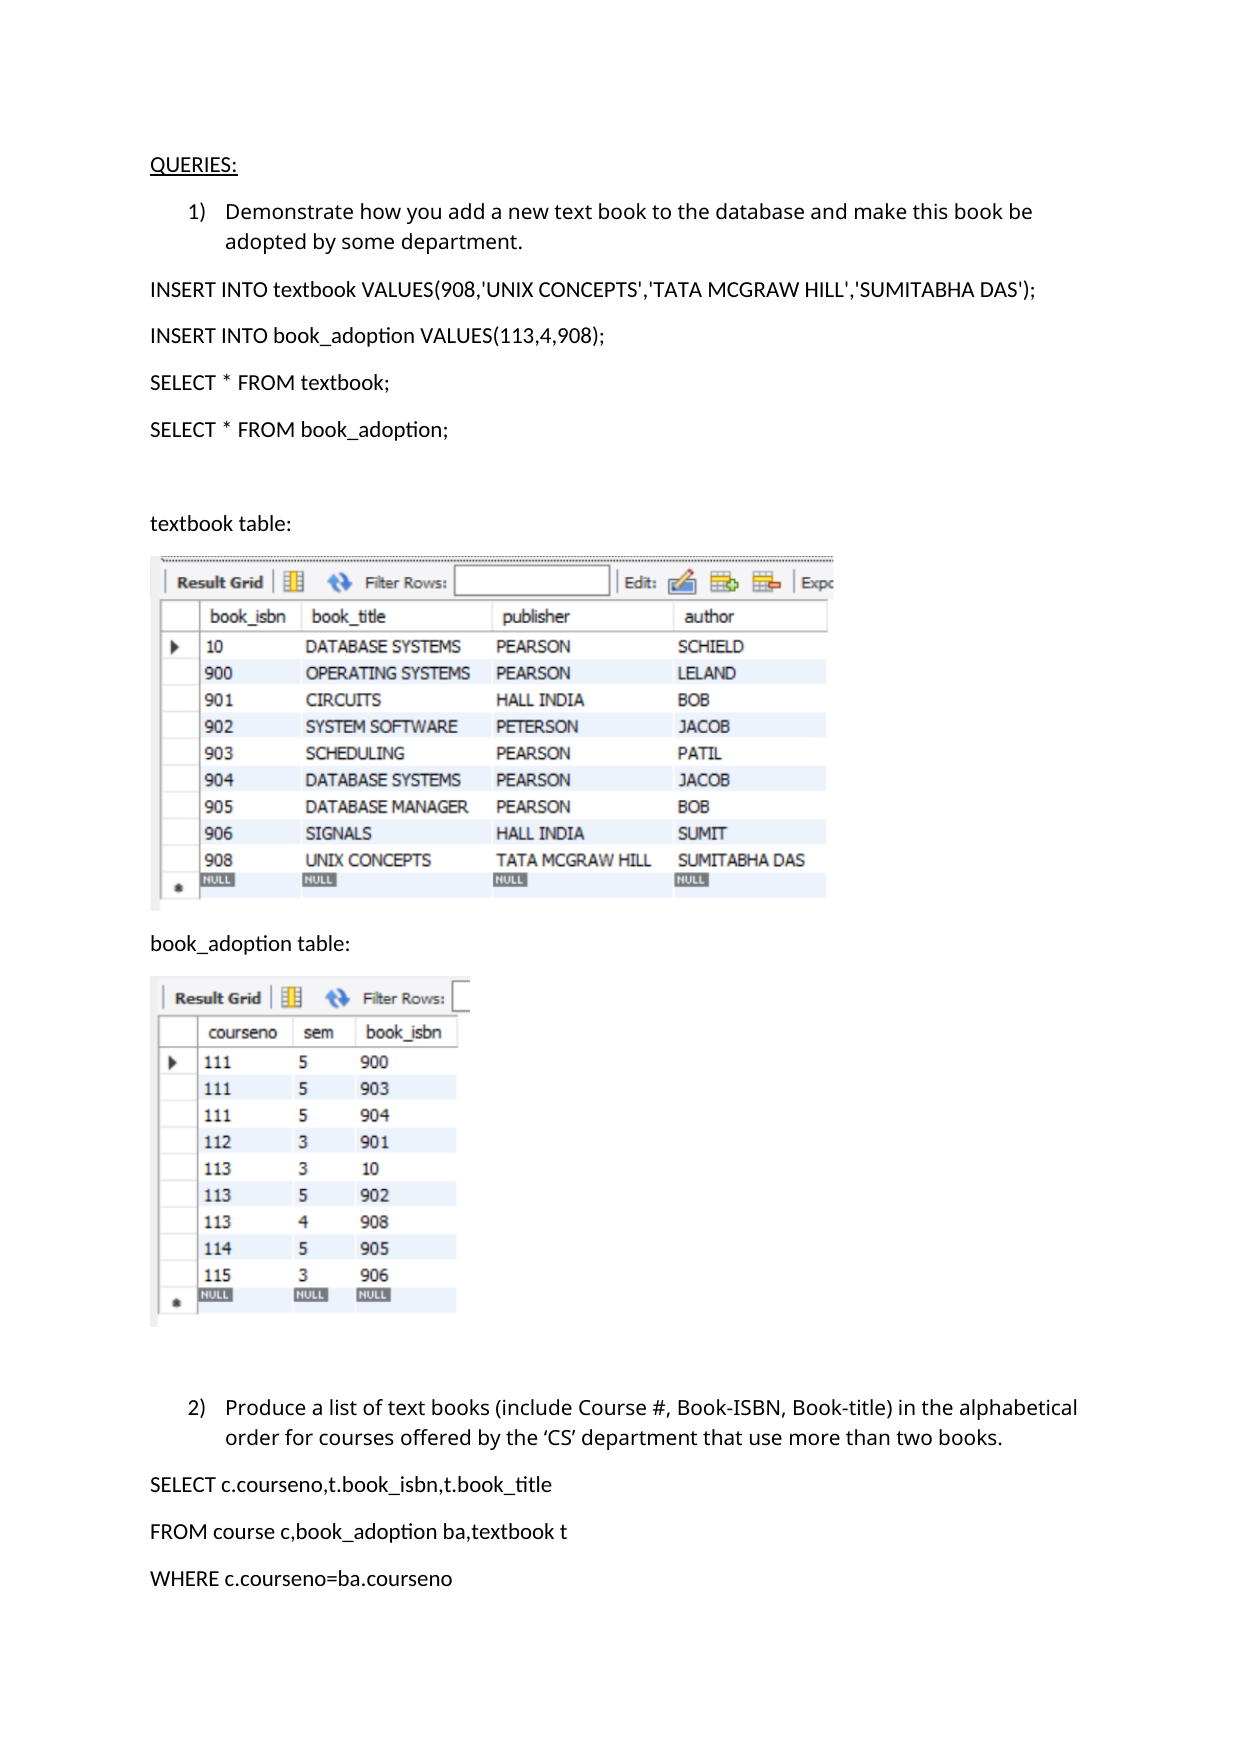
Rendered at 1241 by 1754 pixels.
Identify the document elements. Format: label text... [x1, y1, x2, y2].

text INSERT INTO textbook VALUES(908,'UNIX CONCEPTS','TATA MCGRAW HILL','SUMITABHA DAS'); [150, 275, 1090, 303]
picture [150, 976, 470, 1327]
picture [150, 556, 834, 911]
text FROM course c,book_adoption ba,textbook t [150, 1517, 1090, 1546]
list Produce a list of text books (include Course #, Book-ISBN, Book-title) in the alphabetical order for courses offered by the ‘CS’ department that use more than two books. [187, 1393, 1090, 1452]
list Demonstrate how you add a new text book to the database and make this book be adopted by some department. [187, 197, 1090, 256]
text SELECT * FROM textbook; [150, 368, 1090, 397]
text SELECT * FROM book_adoption; [150, 415, 1090, 443]
text QUERIES: [150, 150, 1090, 178]
text textbook table: [150, 509, 1090, 537]
text INSERT INTO book_adoption VALUES(113,4,908); [150, 322, 1090, 350]
text SELECT c.courseno,t.book_isbn,t.book_title [150, 1471, 1090, 1499]
text book_adoption table: [150, 929, 1090, 957]
text WHERE c.courseno=ba.courseno [150, 1564, 1090, 1592]
